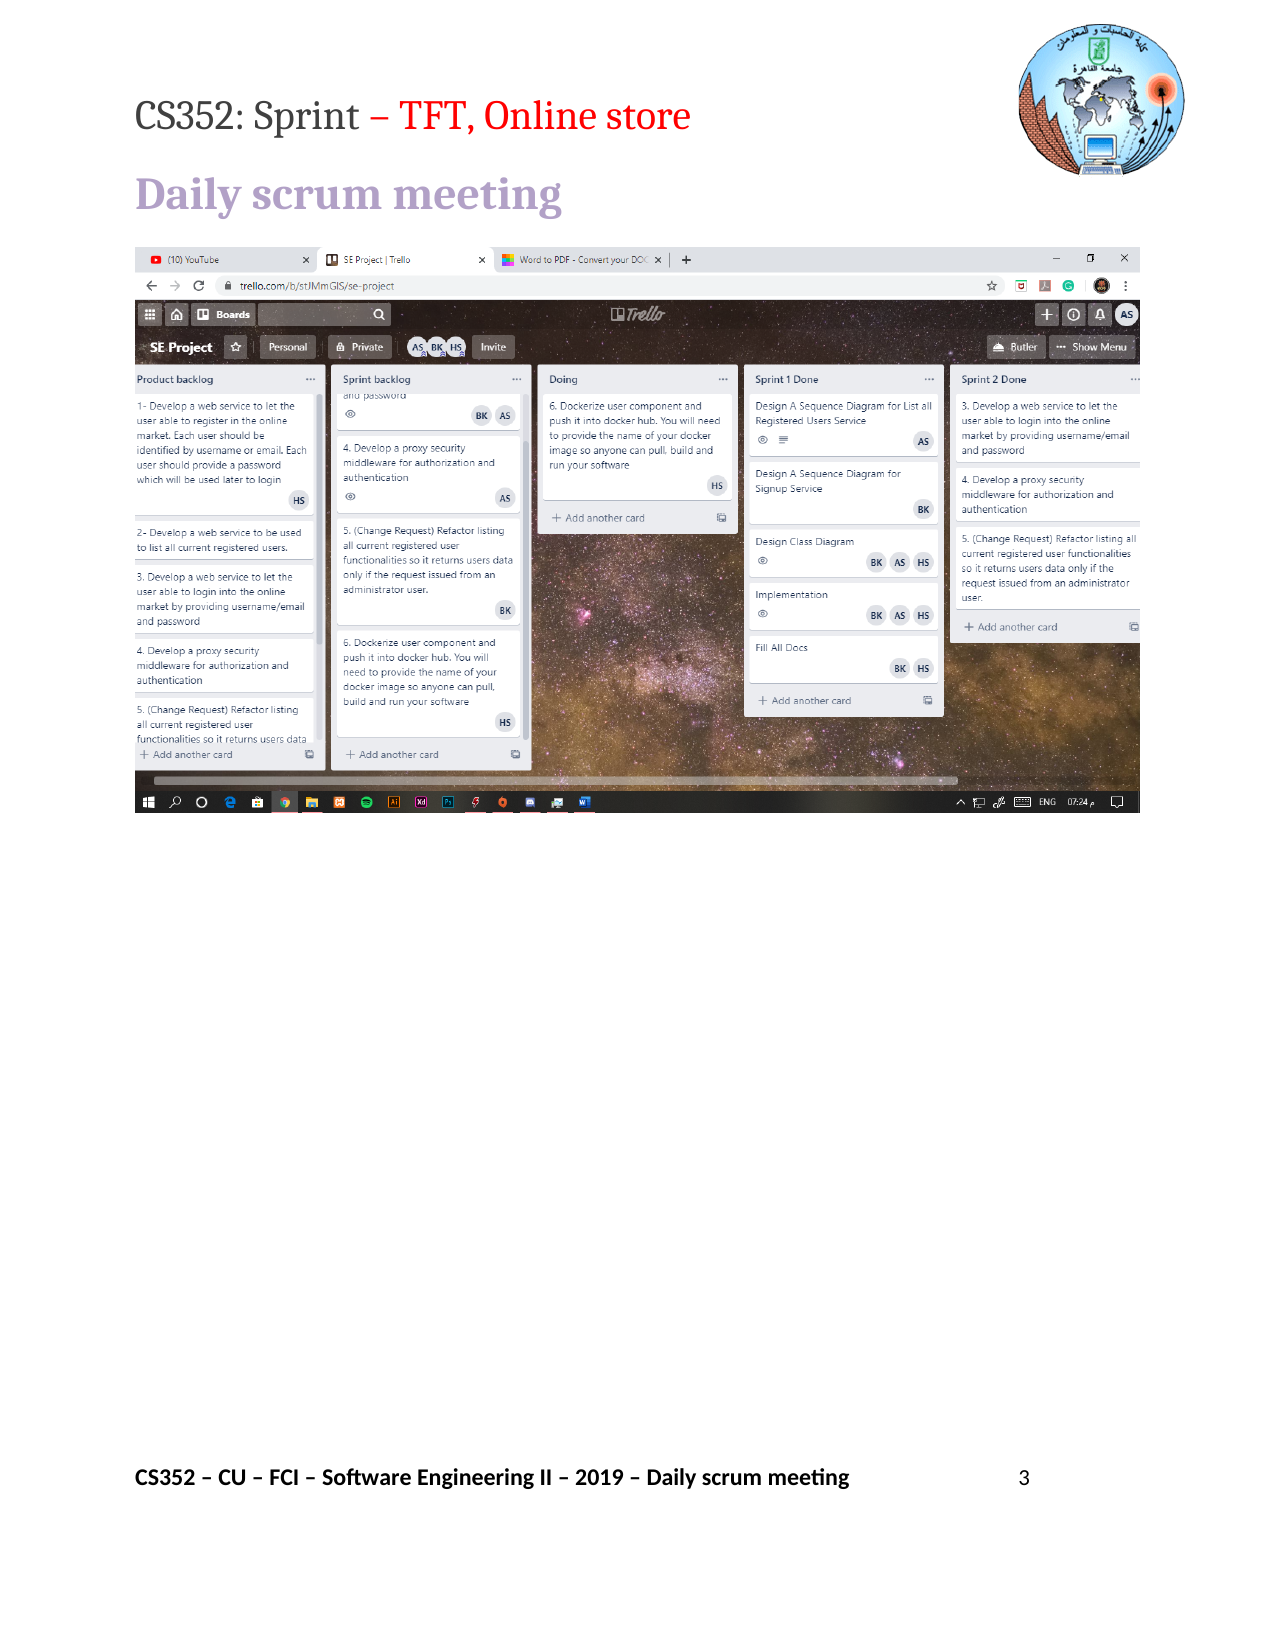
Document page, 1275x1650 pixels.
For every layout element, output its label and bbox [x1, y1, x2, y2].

picture [135, 247, 1140, 813]
picture [1018, 24, 1186, 180]
